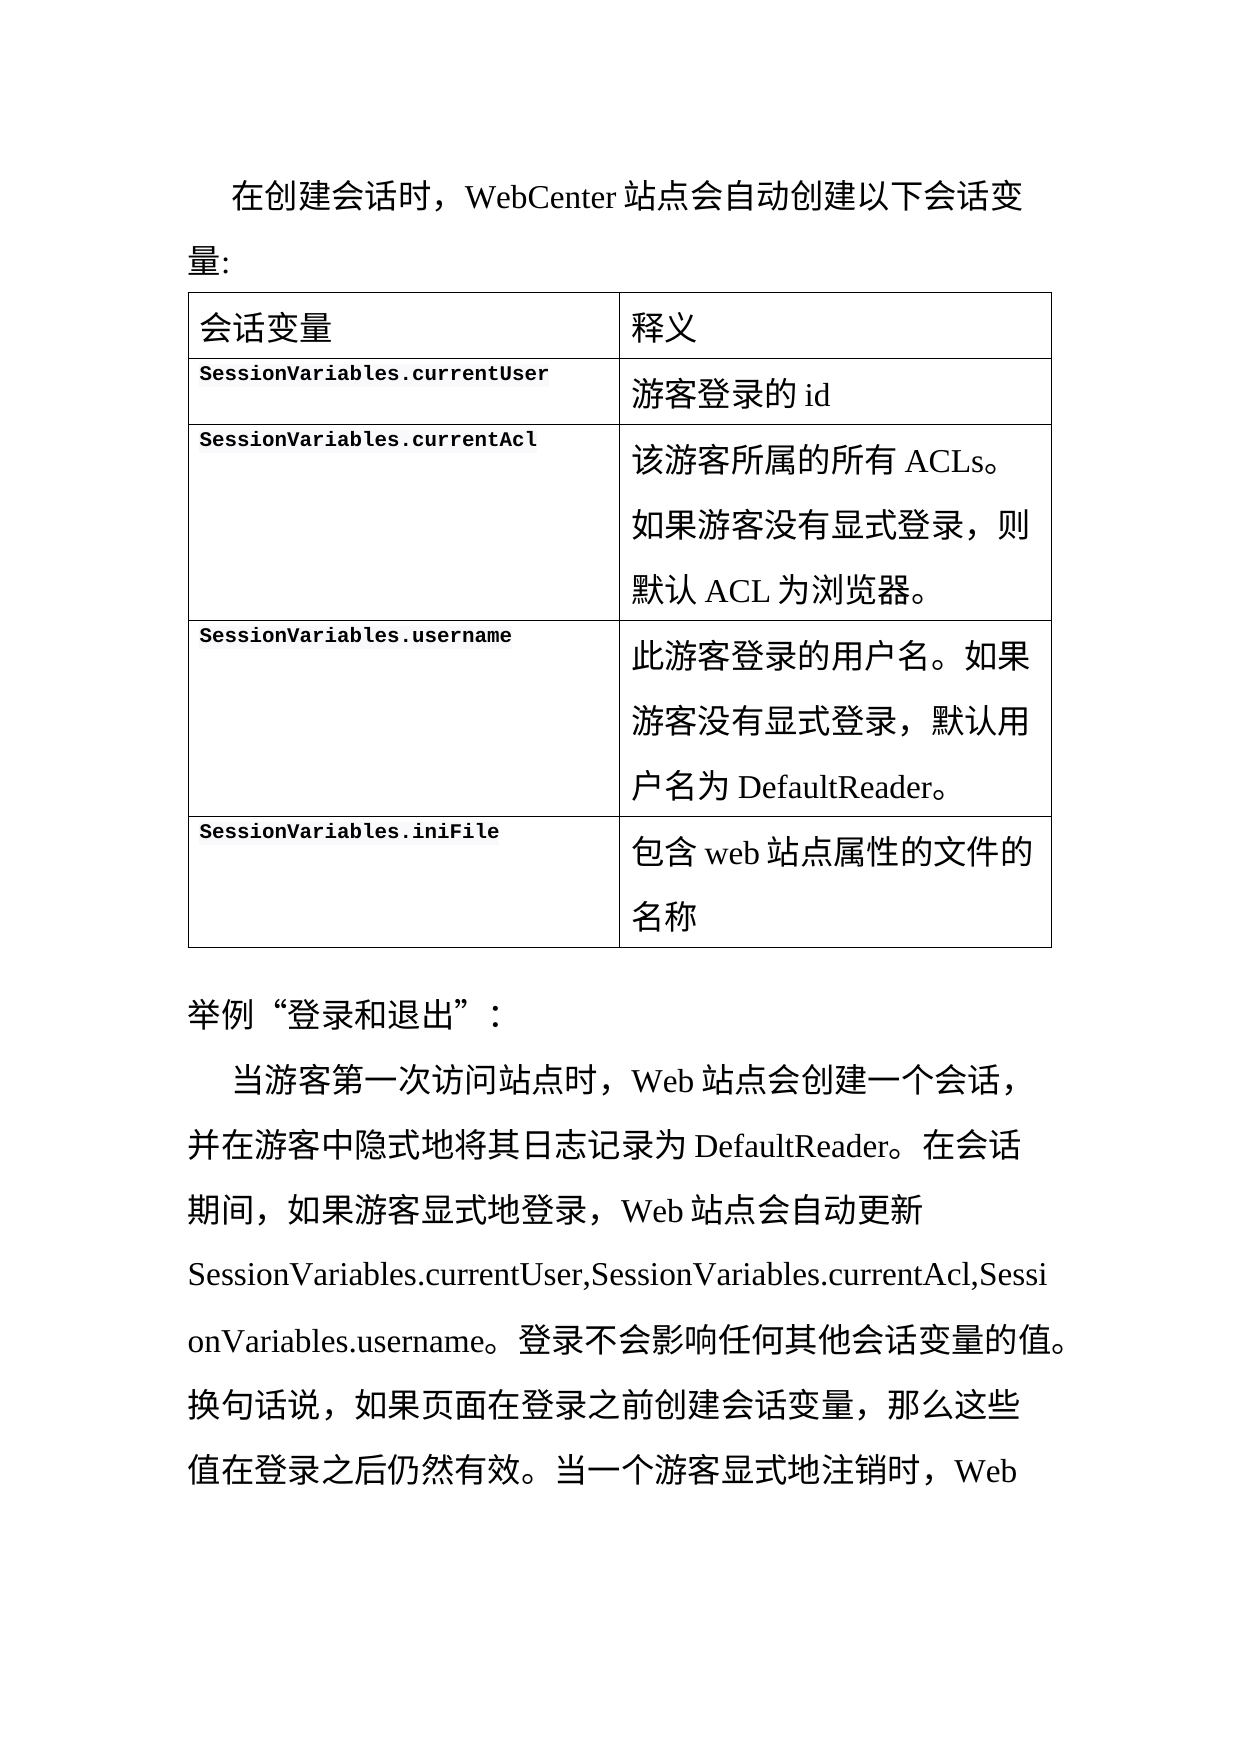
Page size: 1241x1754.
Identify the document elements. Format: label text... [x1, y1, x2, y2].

table_cell SessionVariables.currentUser [189, 359, 619, 424]
table_cell 该游客所属的所有ACLs。如果游客没有显式登录，则默认ACL为浏览器。 [620, 425, 1051, 620]
table_cell SessionVariables.currentAcl [189, 425, 619, 620]
table_cell 包含web站点属性的文件的名称 [620, 817, 1051, 947]
text 在创建会话时，WebCenter站点会自动创建以下会话变量: [187, 162, 1053, 292]
table_header 会话变量 [189, 293, 619, 358]
table_header 释义 [620, 293, 1051, 358]
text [187, 1046, 1053, 1501]
table_cell SessionVariables.username [189, 621, 619, 816]
text 举例“登录和退出”： [187, 981, 1053, 1046]
table_cell 游客登录的id [620, 359, 1051, 424]
table_cell 此游客登录的用户名。如果游客没有显式登录，默认用户名为DefaultReader。 [620, 621, 1051, 816]
table_cell SessionVariables.iniFile [189, 817, 619, 947]
